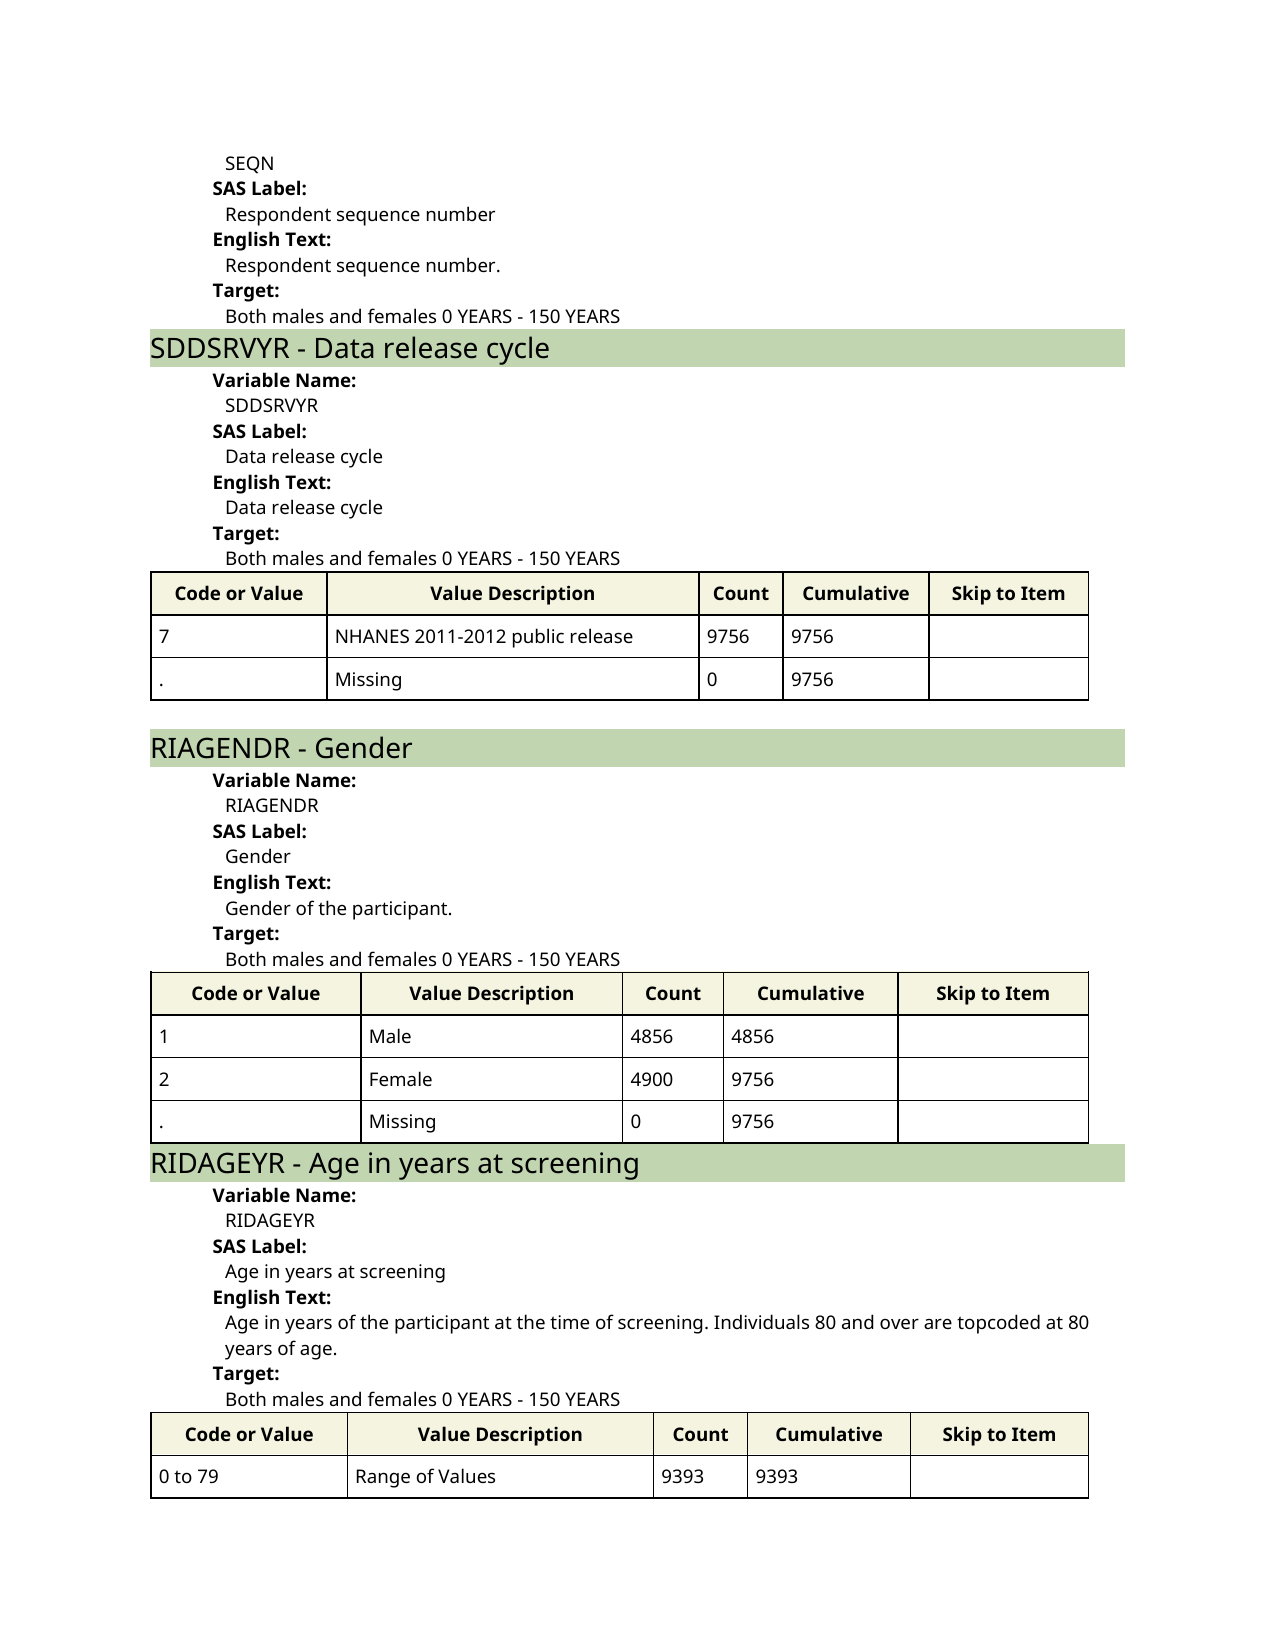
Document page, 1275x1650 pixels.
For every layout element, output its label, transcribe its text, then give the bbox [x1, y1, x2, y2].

table_cell [930, 658, 1088, 699]
table_cell 4856 [623, 1016, 723, 1057]
text Age in years at screening [225, 1259, 1125, 1284]
table_cell Range of Values [348, 1456, 653, 1497]
text SDDSRVYR [225, 392, 1125, 418]
text RIDAGEYR [225, 1208, 1125, 1233]
text English Text: [212, 869, 1125, 895]
text SAS Label: [212, 1233, 1125, 1259]
table_header Value Description [362, 973, 622, 1014]
table_header Skip to Item [930, 573, 1088, 614]
table_cell [899, 1016, 1088, 1057]
table_header Code or Value [152, 1413, 347, 1454]
table_header Skip to Item [911, 1413, 1088, 1454]
text Both males and females 0 YEARS - 150 YEARS [225, 303, 1125, 329]
text RIAGENDR [225, 793, 1125, 818]
table_header Value Description [348, 1413, 653, 1454]
table_cell [930, 616, 1088, 657]
table_cell [899, 1058, 1088, 1099]
table_cell . [152, 658, 326, 699]
text Variable Name: [212, 767, 1125, 793]
table_header Cumulative [784, 573, 928, 614]
text Both males and females 0 YEARS - 150 YEARS [225, 546, 1125, 571]
text Data release cycle [225, 494, 1125, 520]
table_cell 0 [700, 658, 782, 699]
table_cell 1 [152, 1016, 360, 1057]
table_header Count [654, 1413, 747, 1454]
table_header Cumulative [724, 973, 897, 1014]
table_cell 2 [152, 1058, 360, 1099]
text SDDSRVYR - Data release cycle [150, 329, 1125, 367]
table_header Value Description [328, 573, 698, 614]
table_cell 9756 [700, 616, 782, 657]
text RIAGENDR - Gender [150, 729, 1125, 767]
text Both males and females 0 YEARS - 150 YEARS [225, 946, 1125, 971]
table_cell [899, 1101, 1088, 1142]
table_cell 0 to 79 [152, 1456, 347, 1497]
table_header Code or Value [152, 973, 360, 1014]
table_cell [911, 1456, 1088, 1497]
table_cell Missing [362, 1101, 622, 1142]
text Target: [212, 278, 1125, 303]
table_header Count [623, 973, 723, 1014]
table_cell 9756 [724, 1101, 897, 1142]
table_cell 4900 [623, 1058, 723, 1099]
text Target: [212, 1361, 1125, 1386]
text English Text: [212, 227, 1125, 252]
table_cell 9756 [784, 616, 928, 657]
table_header Code or Value [152, 573, 326, 614]
table_cell 9393 [748, 1456, 910, 1497]
text English Text: [212, 469, 1125, 494]
text Respondent sequence number [225, 201, 1125, 227]
text Age in years of the participant at the time of screening. Individuals 80 and over are topcoded at 80 years of age. [225, 1310, 1125, 1361]
text SAS Label: [212, 418, 1125, 443]
text Both males and females 0 YEARS - 150 YEARS [225, 1386, 1125, 1412]
text Data release cycle [225, 443, 1125, 469]
text Target: [212, 520, 1125, 546]
table_cell 9756 [724, 1058, 897, 1099]
table_cell 9393 [654, 1456, 747, 1497]
text SAS Label: [212, 818, 1125, 844]
table_cell NHANES 2011-2012 public release [328, 616, 698, 657]
table_cell 7 [152, 616, 326, 657]
table_header Skip to Item [899, 973, 1088, 1014]
text Gender [225, 844, 1125, 869]
table_cell 9756 [784, 658, 928, 699]
text RIDAGEYR - Age in years at screening [150, 1144, 1125, 1182]
text SEQN [225, 150, 1125, 176]
table_cell Male [362, 1016, 622, 1057]
text Target: [212, 920, 1125, 946]
table_cell Female [362, 1058, 622, 1099]
table_cell 0 [623, 1101, 723, 1142]
text SAS Label: [212, 176, 1125, 201]
table_cell Missing [328, 658, 698, 699]
table_cell . [152, 1101, 360, 1142]
text English Text: [212, 1284, 1125, 1310]
text Gender of the participant. [225, 895, 1125, 920]
table_header Cumulative [748, 1413, 910, 1454]
text Respondent sequence number. [225, 252, 1125, 278]
table_cell 4856 [724, 1016, 897, 1057]
table_header Count [700, 573, 782, 614]
text Variable Name: [212, 367, 1125, 392]
text Variable Name: [212, 1182, 1125, 1208]
